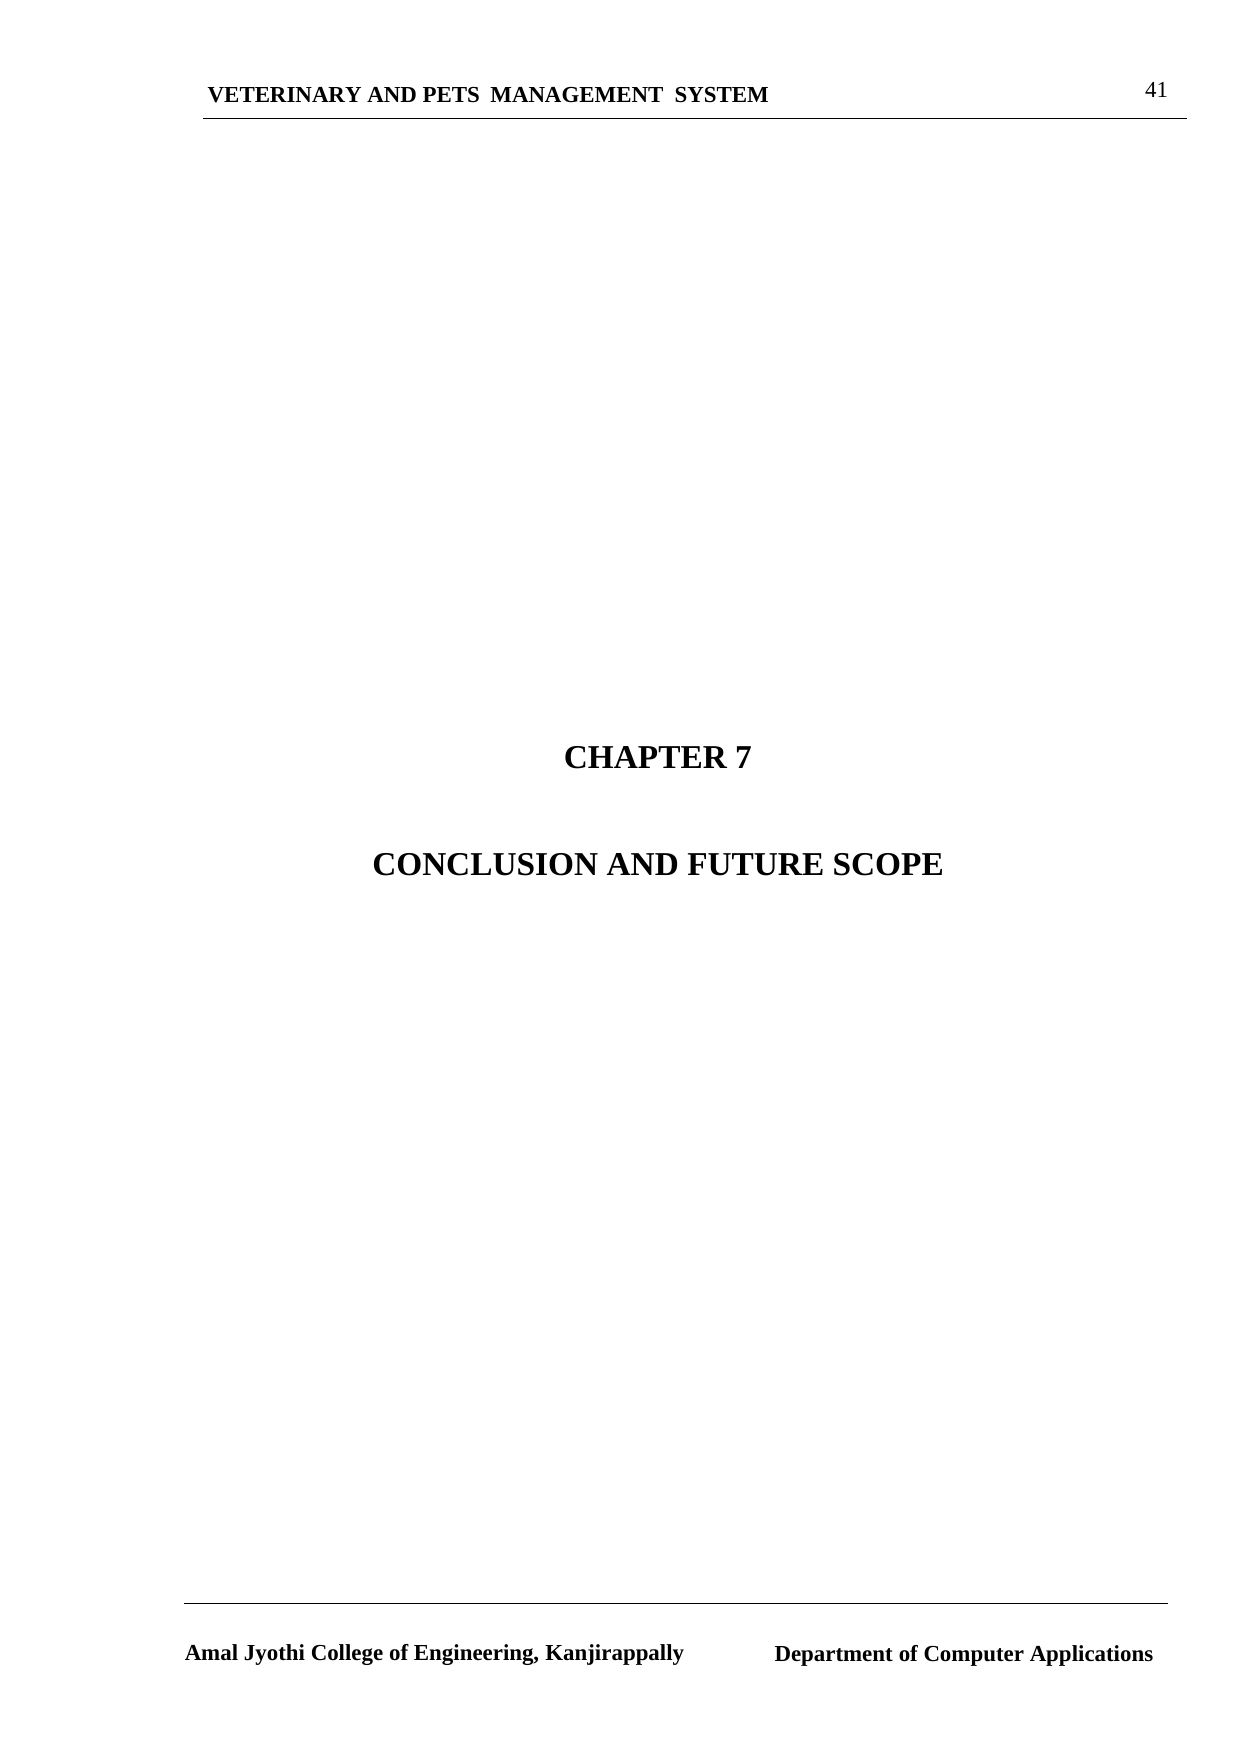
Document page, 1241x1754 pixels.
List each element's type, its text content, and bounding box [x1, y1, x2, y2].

subtitle CHAPTER 7 CONCLUSION AND FUTURE SCOPE [372, 738, 975, 882]
